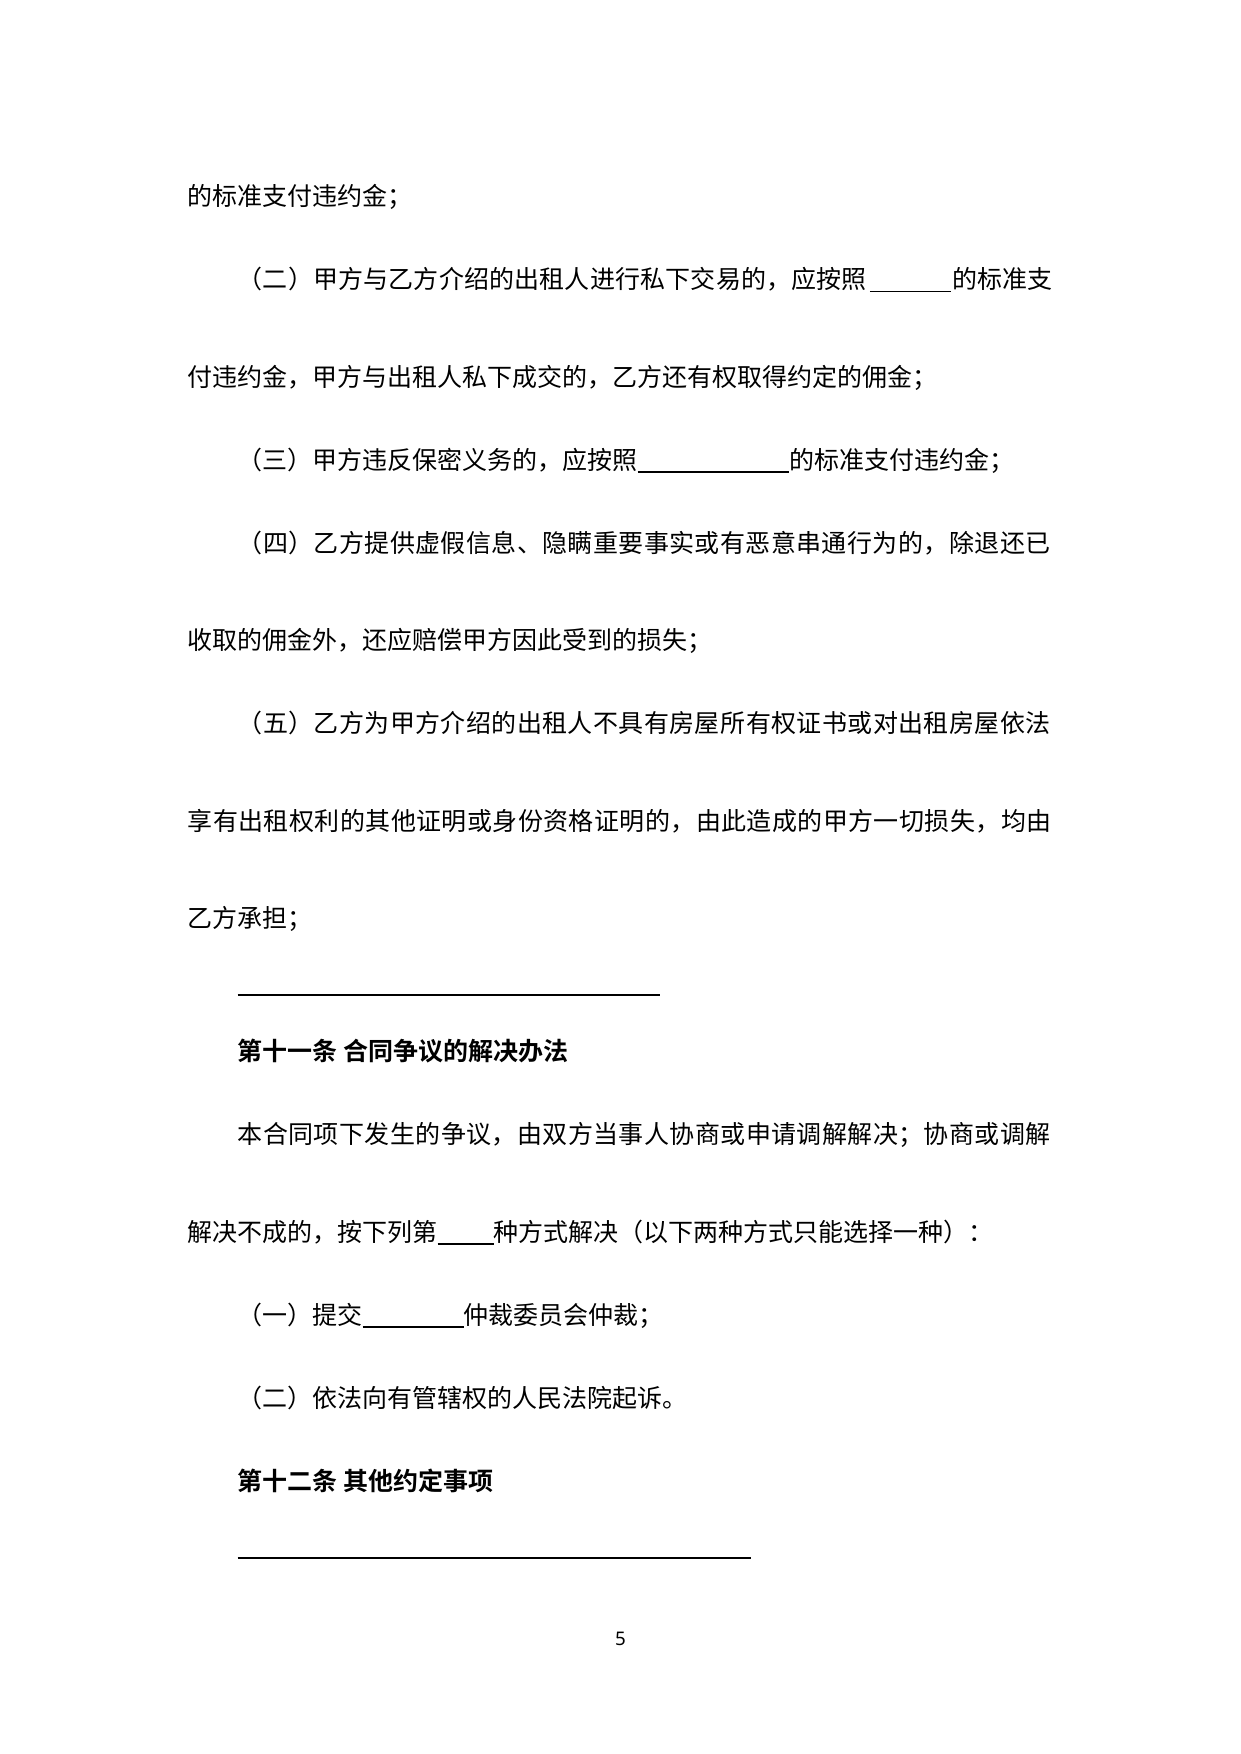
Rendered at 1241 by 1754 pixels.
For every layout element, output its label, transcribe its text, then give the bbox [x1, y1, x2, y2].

text 第十二条 其他约定事项 [187, 1447, 1053, 1512]
text （四）乙方提供虚假信息、隐瞒重要事实或有恶意串通行为的，除退还已收取的佣金外，还应赔偿甲方因此受到的损失； [187, 509, 1053, 671]
text 第十一条 合同争议的解决办法 [187, 1017, 1053, 1082]
text （五）乙方为甲方介绍的出租人不具有房屋所有权证书或对出租房屋依法享有出租权利的其他证明或身份资格证明的，由此造成的甲方一切损失，均由乙方承担； [187, 689, 1053, 949]
text （二）依法向有管辖权的人民法院起诉。 [187, 1364, 1053, 1429]
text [187, 162, 1053, 227]
text （二）甲方与乙方介绍的出租人进行私下交易的，应按照 的标准支付违约金，甲方与出租人私下成交的，乙方还有权取得约定的佣金； [187, 245, 1053, 408]
text （三）甲方违反保密义务的，应按照 的标准支付违约金； [187, 426, 1053, 491]
text （一）提交 仲裁委员会仲裁； [187, 1281, 1053, 1346]
text 本合同项下发生的争议，由双方当事人协商或申请调解解决；协商或调解解决不成的，按下列第 种方式解决（以下两种方式只能选择一种）： [187, 1100, 1053, 1263]
